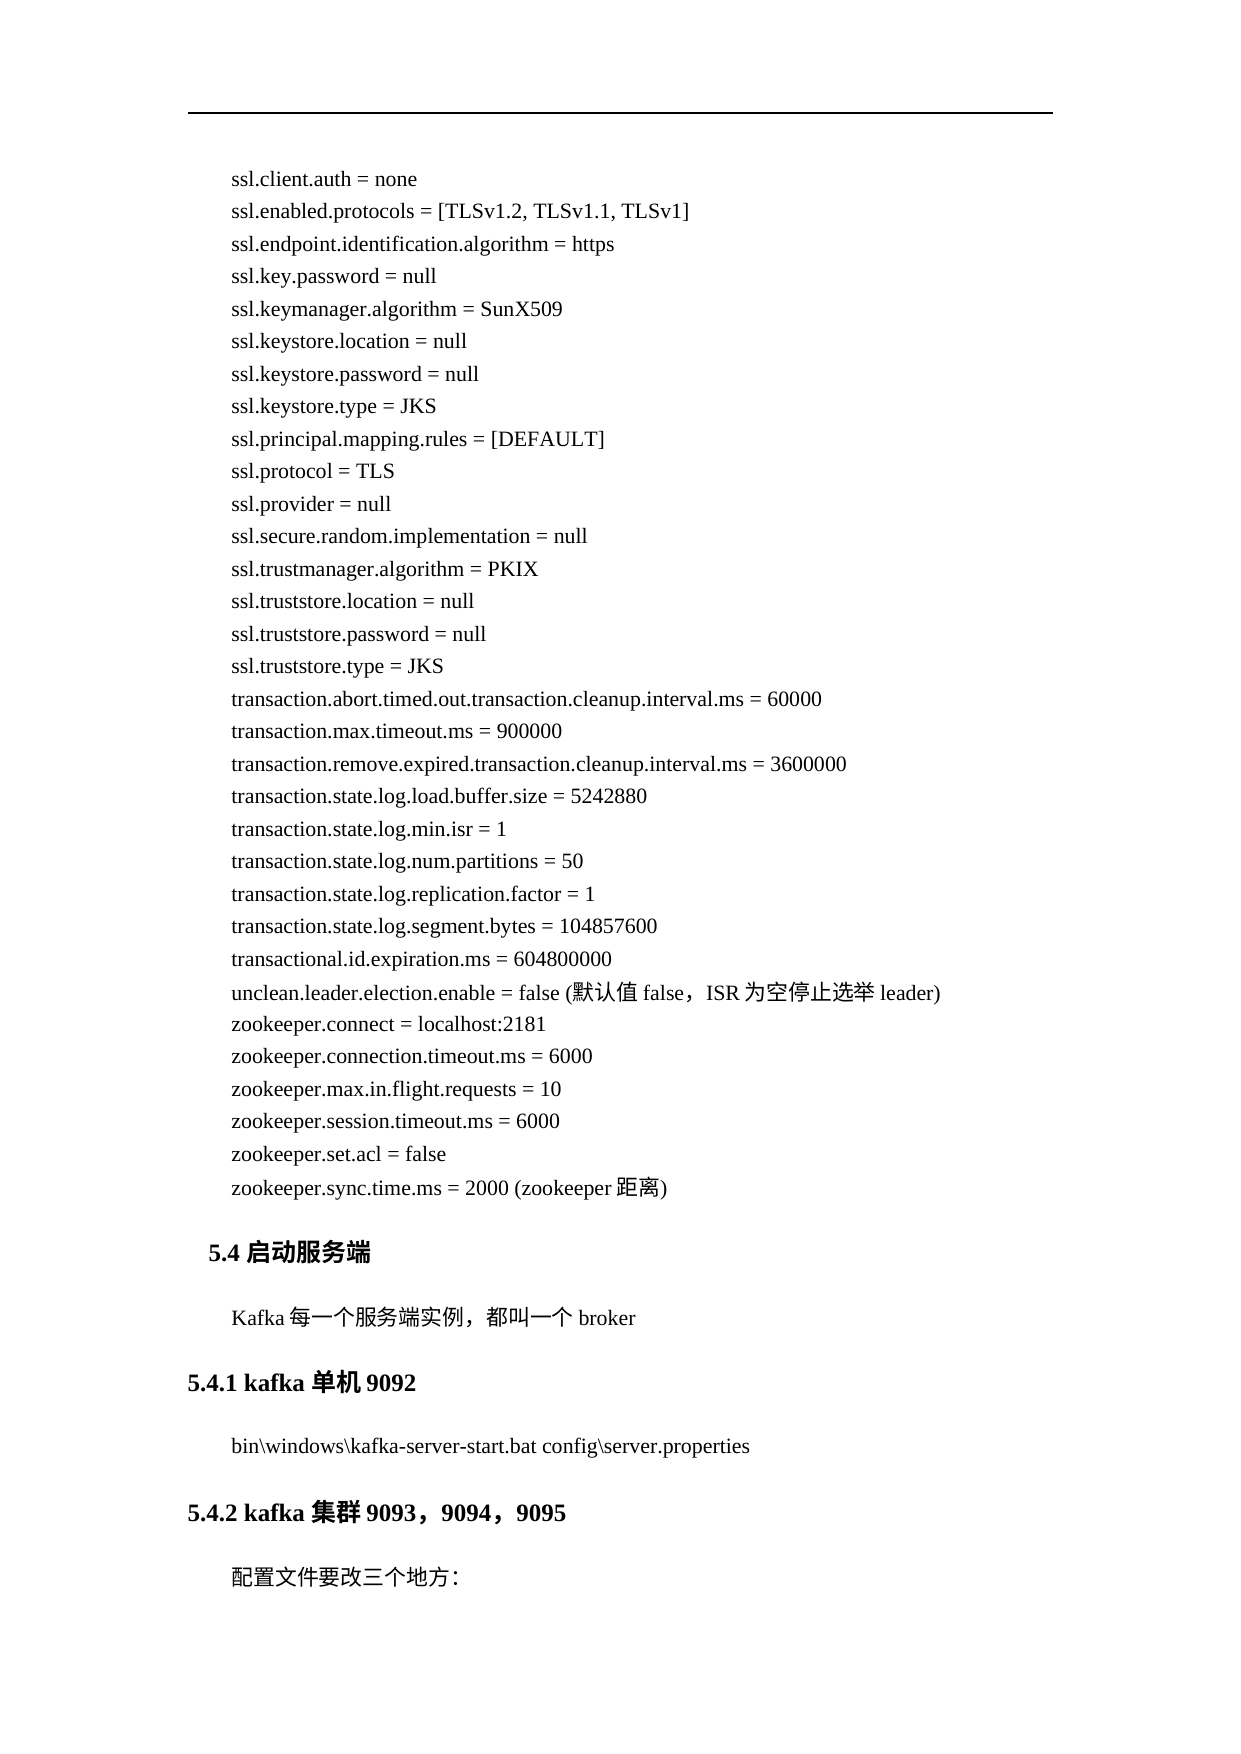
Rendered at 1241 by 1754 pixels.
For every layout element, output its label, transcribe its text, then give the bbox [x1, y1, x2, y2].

text ssl.truststore.password = null [187, 617, 1053, 649]
text transaction.state.log.min.isr = 1 [187, 812, 1053, 844]
text ssl.key.password = null [187, 259, 1053, 292]
text transactional.id.expiration.ms = 604800000 [187, 942, 1053, 974]
text ssl.enabled.protocols = [TLSv1.2, TLSv1.1, TLSv1] [187, 194, 1053, 227]
text zookeeper.session.timeout.ms = 6000 [187, 1104, 1053, 1137]
text ssl.secure.random.implementation = null [187, 519, 1053, 552]
text ssl.trustmanager.algorithm = PKIX [187, 552, 1053, 584]
text Kafka每一个服务端实例，都叫一个 broker [187, 1299, 1053, 1332]
subtitle kafka 集群9093，9094，9095 [187, 1478, 1053, 1543]
text zookeeper.max.in.flight.requests = 10 [187, 1072, 1053, 1104]
text ssl.provider = null [187, 487, 1053, 519]
text ssl.truststore.type = JKS [187, 649, 1053, 682]
text ssl.keymanager.algorithm = SunX509 [187, 292, 1053, 324]
text ssl.principal.mapping.rules = [DEFAULT] [187, 422, 1053, 454]
text zookeeper.set.acl = false [187, 1137, 1053, 1169]
text zookeeper.connect = localhost:2181 [187, 1007, 1053, 1039]
text transaction.state.log.replication.factor = 1 [187, 877, 1053, 909]
text ssl.keystore.location = null [187, 324, 1053, 357]
text unclean.leader.election.enable = false (默认值false，ISR为空停止选举leader) [187, 974, 1053, 1007]
subtitle kafka 单机9092 [187, 1348, 1053, 1413]
text bin\windows\kafka-server-start.bat config\server.properties [187, 1429, 1053, 1462]
text ssl.keystore.password = null [187, 357, 1053, 389]
text zookeeper.sync.time.ms = 2000 (zookeeper距离) [187, 1169, 1053, 1202]
text 配置文件要改三个地方： [187, 1559, 1053, 1592]
text ssl.truststore.location = null [187, 584, 1053, 617]
text transaction.state.log.segment.bytes = 104857600 [187, 909, 1053, 942]
text ssl.client.auth = none [187, 162, 1053, 194]
text transaction.max.timeout.ms = 900000 [187, 714, 1053, 747]
text transaction.remove.expired.transaction.cleanup.interval.ms = 3600000 [187, 747, 1053, 779]
text transaction.state.log.num.partitions = 50 [187, 844, 1053, 877]
text zookeeper.connection.timeout.ms = 6000 [187, 1039, 1053, 1072]
text transaction.abort.timed.out.transaction.cleanup.interval.ms = 60000 [187, 682, 1053, 714]
text ssl.keystore.type = JKS [187, 389, 1053, 422]
text ssl.protocol = TLS [187, 454, 1053, 487]
subtitle 启动服务端 [187, 1218, 1053, 1283]
text transaction.state.log.load.buffer.size = 5242880 [187, 779, 1053, 812]
text ssl.endpoint.identification.algorithm = https [187, 227, 1053, 259]
